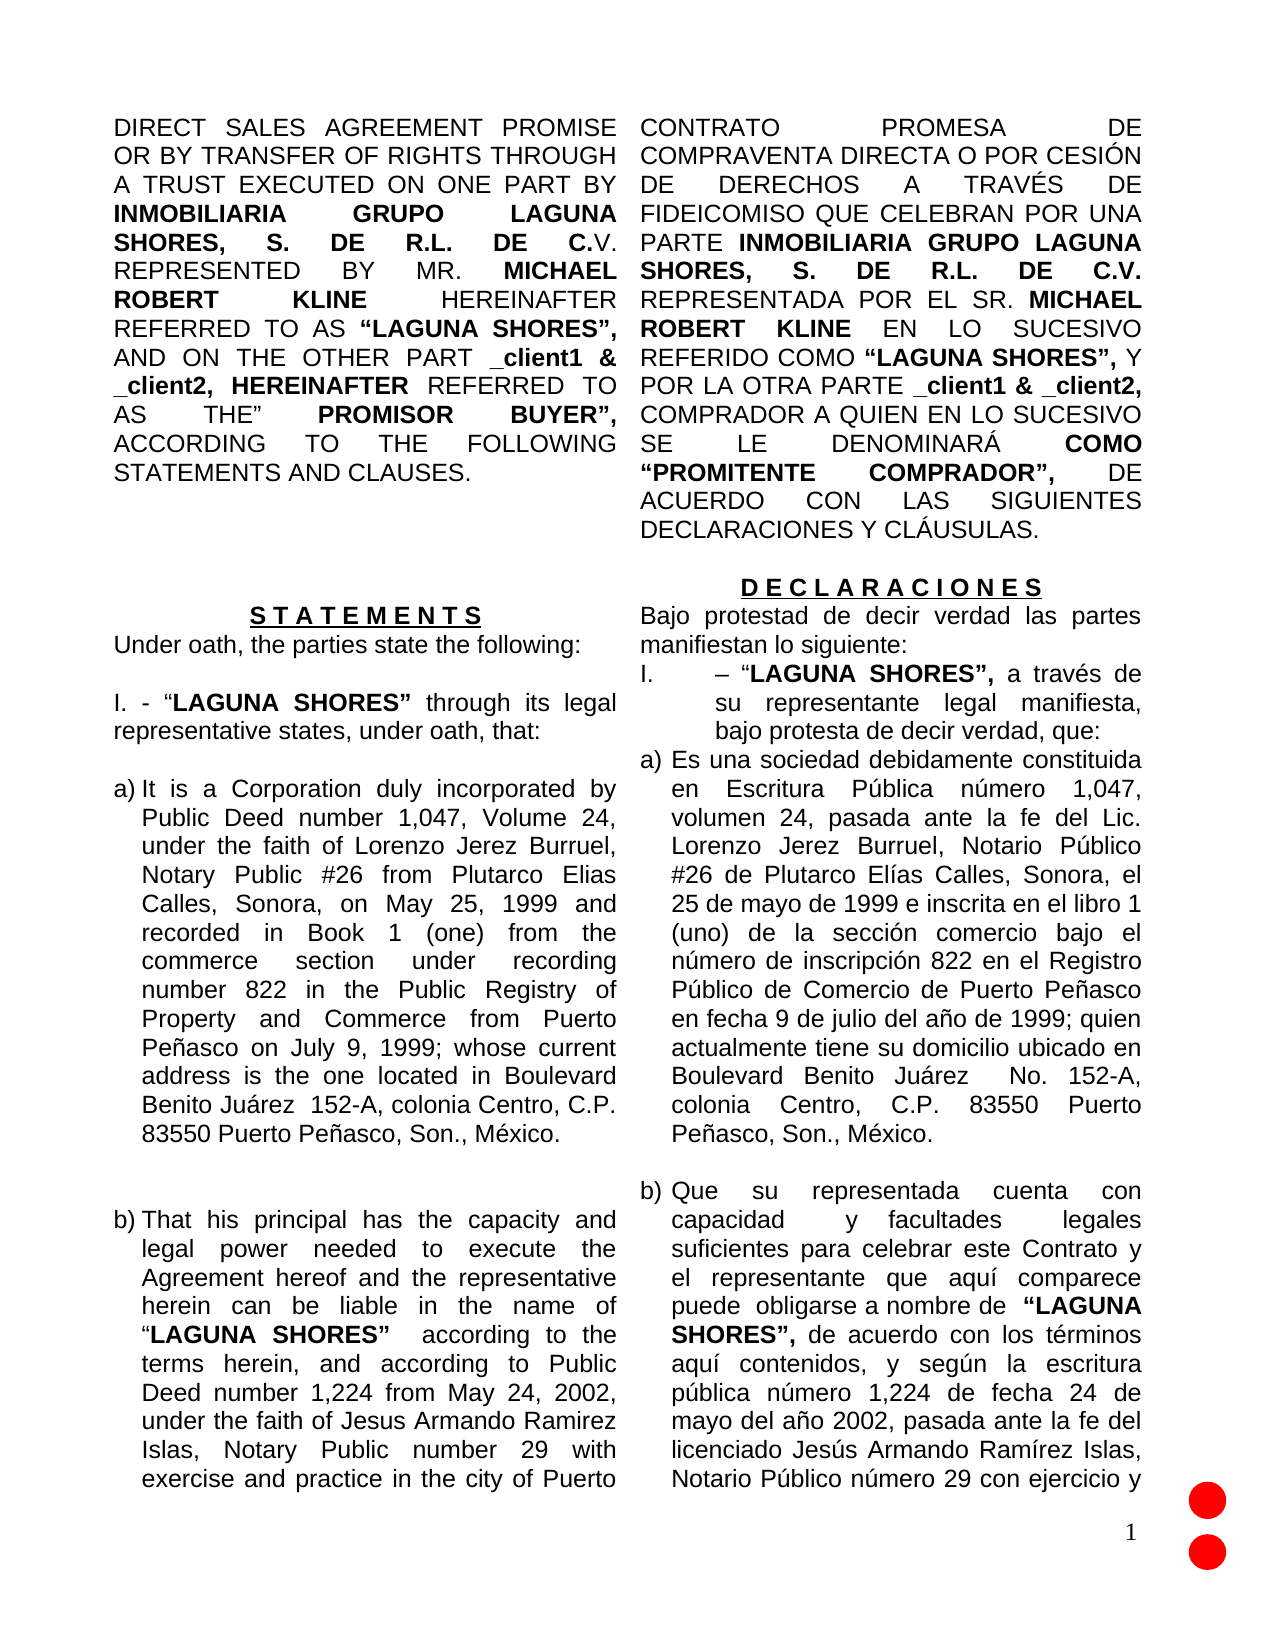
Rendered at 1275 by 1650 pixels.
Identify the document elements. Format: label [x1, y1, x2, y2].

table_header [629, 113, 1153, 1492]
table_header [102, 113, 628, 1492]
